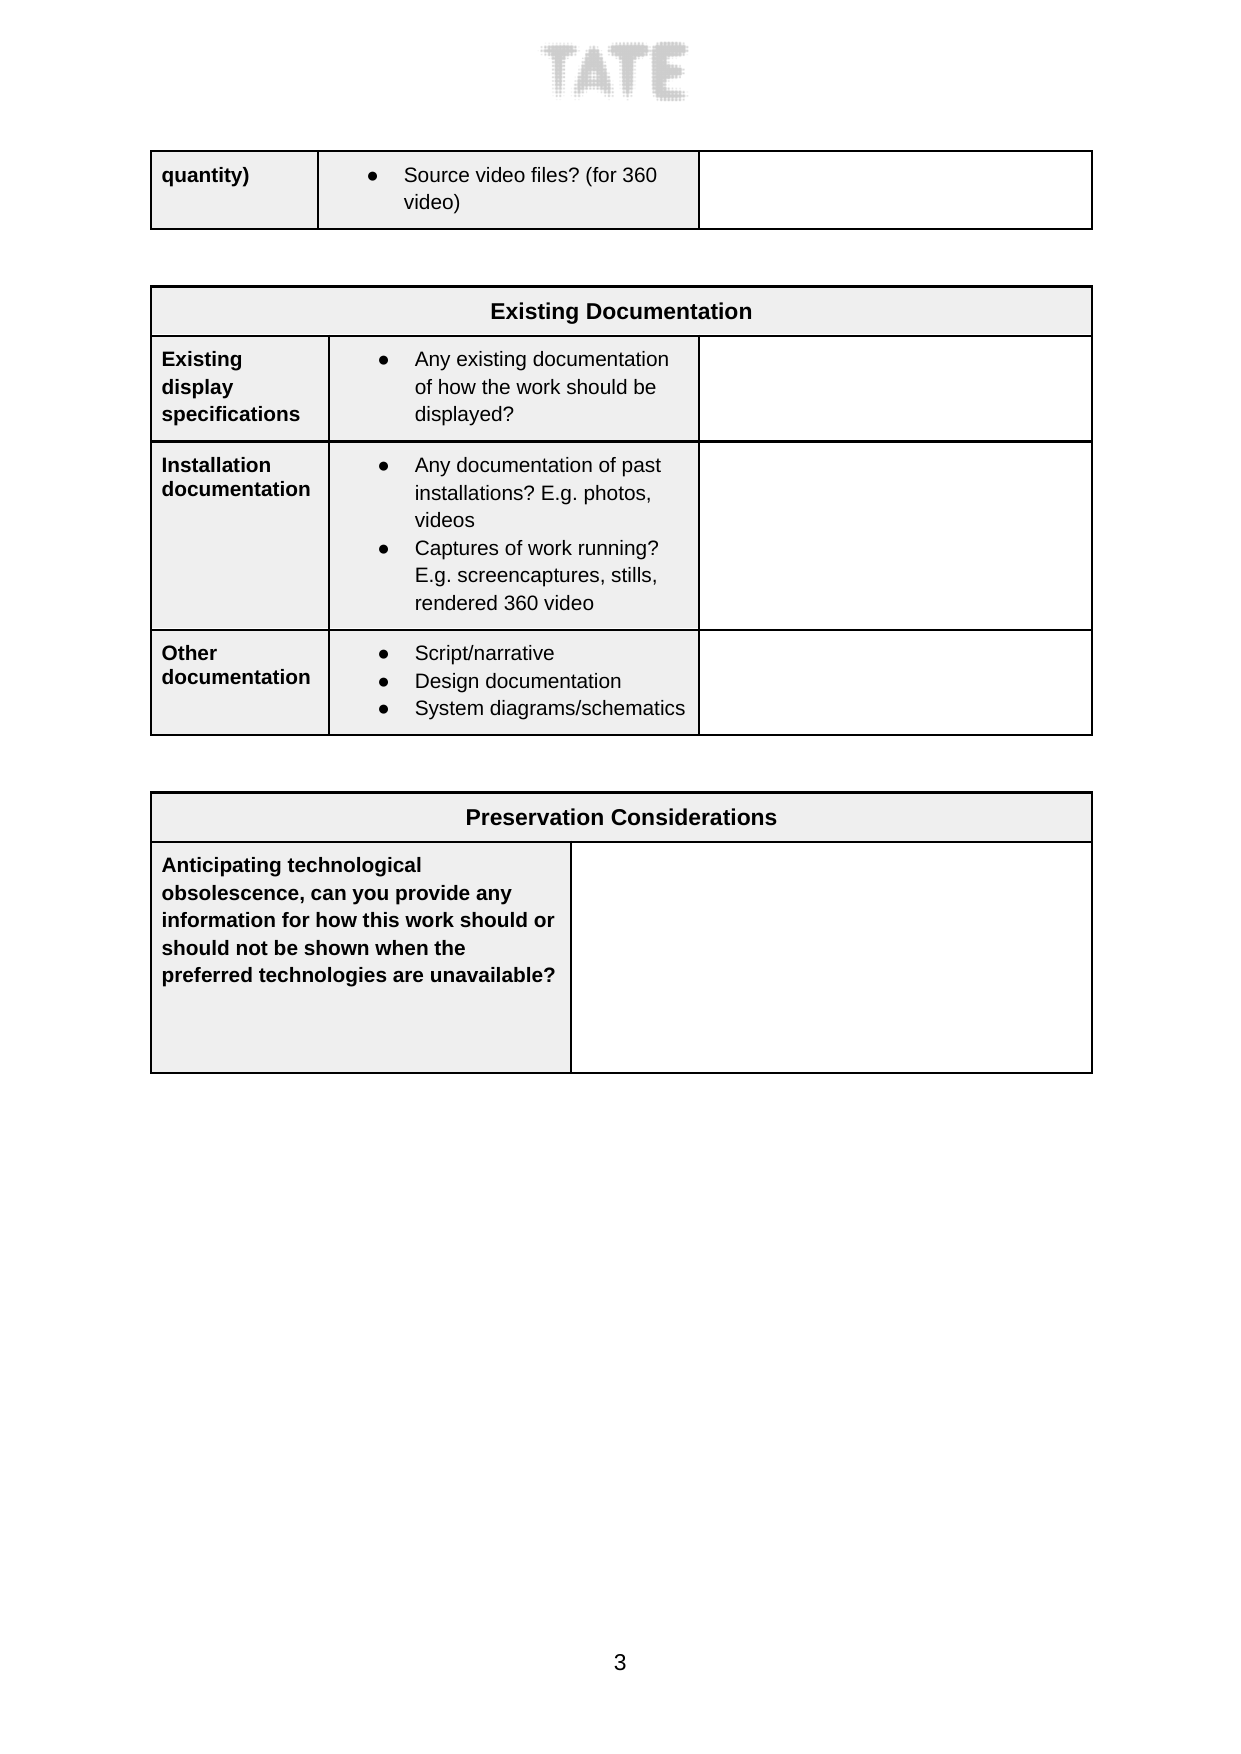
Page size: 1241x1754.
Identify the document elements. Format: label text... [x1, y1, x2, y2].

table_cell Anticipating technological obsolescence, can you provide any information for how this work should or should not be shown when the preferred technologies are unavailable? [152, 843, 570, 1072]
table_cell [700, 631, 1091, 734]
picture [530, 32, 711, 122]
table_cell [700, 152, 1091, 228]
table_header Existing Documentation [152, 288, 1091, 334]
table_cell [700, 443, 1091, 628]
table_cell Existing display specifications [152, 337, 328, 440]
table_cell Installation documentation [152, 443, 328, 628]
table_cell Other documentation [152, 631, 328, 734]
table_header Preservation Considerations [152, 794, 1091, 841]
table_cell Any documentation of past installations? E.g. photos, videos Captures of work running? E.g. screencaptures, stills, rendered 360 video [330, 443, 698, 628]
table_cell Any existing documentation of how the work should be displayed? [330, 337, 698, 440]
table_cell [572, 843, 1091, 1072]
table_cell [700, 337, 1091, 440]
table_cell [152, 152, 317, 228]
table_cell Script/narrative Design documentation System diagrams/schematics [330, 631, 698, 734]
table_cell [319, 152, 698, 228]
